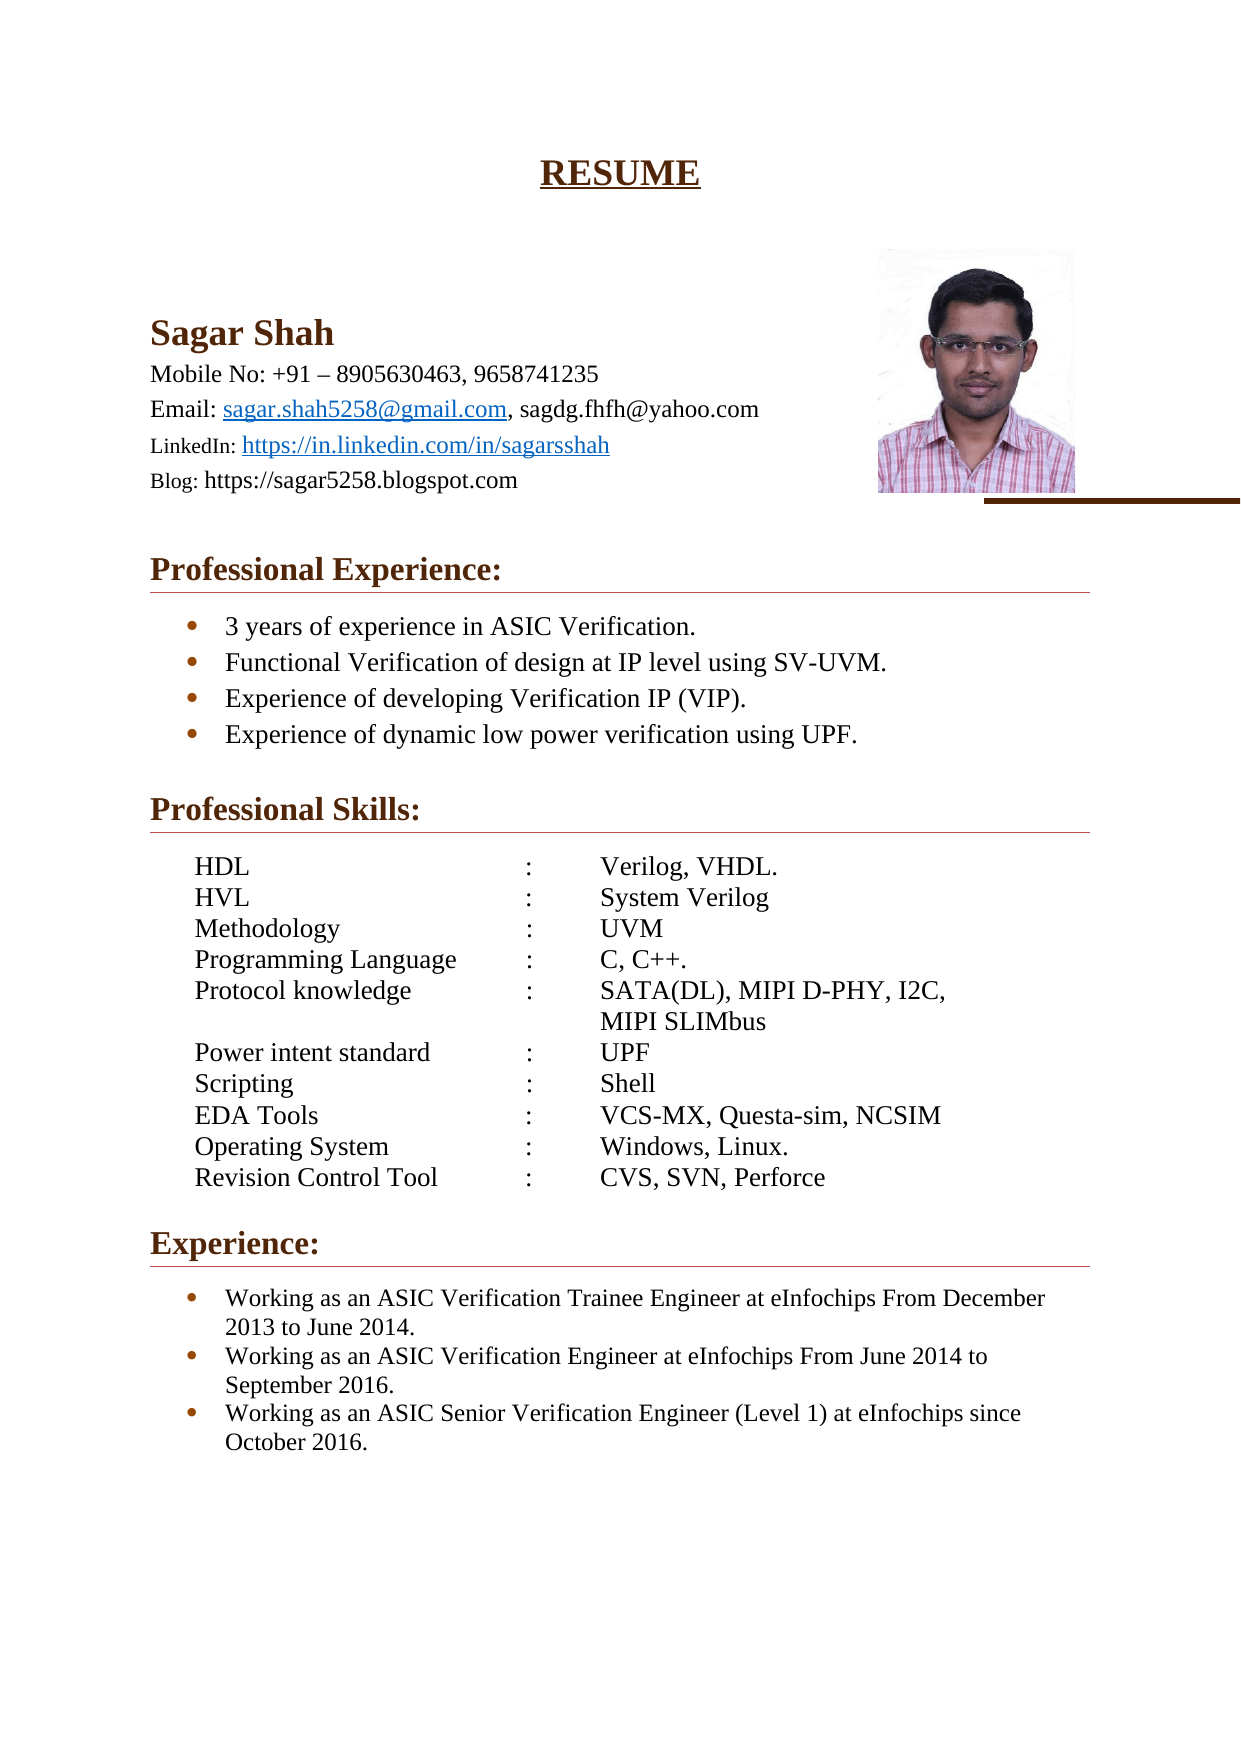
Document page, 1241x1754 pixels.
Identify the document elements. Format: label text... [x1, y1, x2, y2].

list 3 years of experience in ASIC Verification. [187, 610, 1090, 641]
list Working as an ASIC Senior Verification Engineer (Level 1) at eInfochips since October 2016. [187, 1398, 1090, 1456]
text RESUME [150, 150, 1090, 193]
text Email: sagar.shah5258@gmail.com, sagdg.fhfh@yahoo.com [150, 394, 1090, 423]
subtitle Professional Skills: [150, 789, 1090, 832]
text HDL : Verilog, VHDL. [194, 849, 1090, 881]
text Programming Language : C, C++. [194, 943, 1090, 974]
text Operating System : Windows, Linux. [194, 1130, 1090, 1161]
text EDA Tools : VCS-MX, Questa-sim, NCSIM [194, 1099, 1090, 1130]
text Power intent standard : UPF [194, 1036, 1090, 1068]
picture [878, 458, 1076, 465]
text Sagar Shah [150, 310, 1090, 353]
list Experience of dynamic low power verification using UPF. [187, 718, 1090, 749]
text Blog: https://sagar5258.blogspot.com [150, 465, 1090, 493]
picture [878, 388, 1076, 394]
text Mobile No: +91 – 8905630463, 9658741235 [150, 359, 1090, 388]
text Methodology : UVM [194, 912, 1090, 943]
picture [878, 353, 1076, 359]
text Revision Control Tool : CVS, SVN, Perforce [194, 1161, 1090, 1192]
list Experience of developing Verification IP (VIP). [187, 682, 1090, 713]
list Working as an ASIC Verification Engineer at eInfochips From June 2014 to September 2016. [187, 1341, 1090, 1398]
text Scripting : Shell [194, 1068, 1090, 1099]
picture [878, 249, 1076, 310]
subtitle Professional Experience: [150, 550, 1090, 592]
picture [878, 423, 1076, 430]
list Functional Verification of design at IP level using SV-UVM. [187, 646, 1090, 677]
subtitle Experience: [150, 1223, 1090, 1266]
text MIPI SLIMbus [526, 1005, 1090, 1036]
list Working as an ASIC Verification Trainee Engineer at eInfochips From December 2013 to June 2014. [187, 1283, 1090, 1341]
text LinkedIn: https://in.linkedin.com/in/sagarsshah [150, 430, 1090, 458]
text Protocol knowledge : SATA(DL), MIPI D-PHY, I2C, [194, 974, 1090, 1005]
text HVL : System Verilog [194, 881, 1090, 912]
